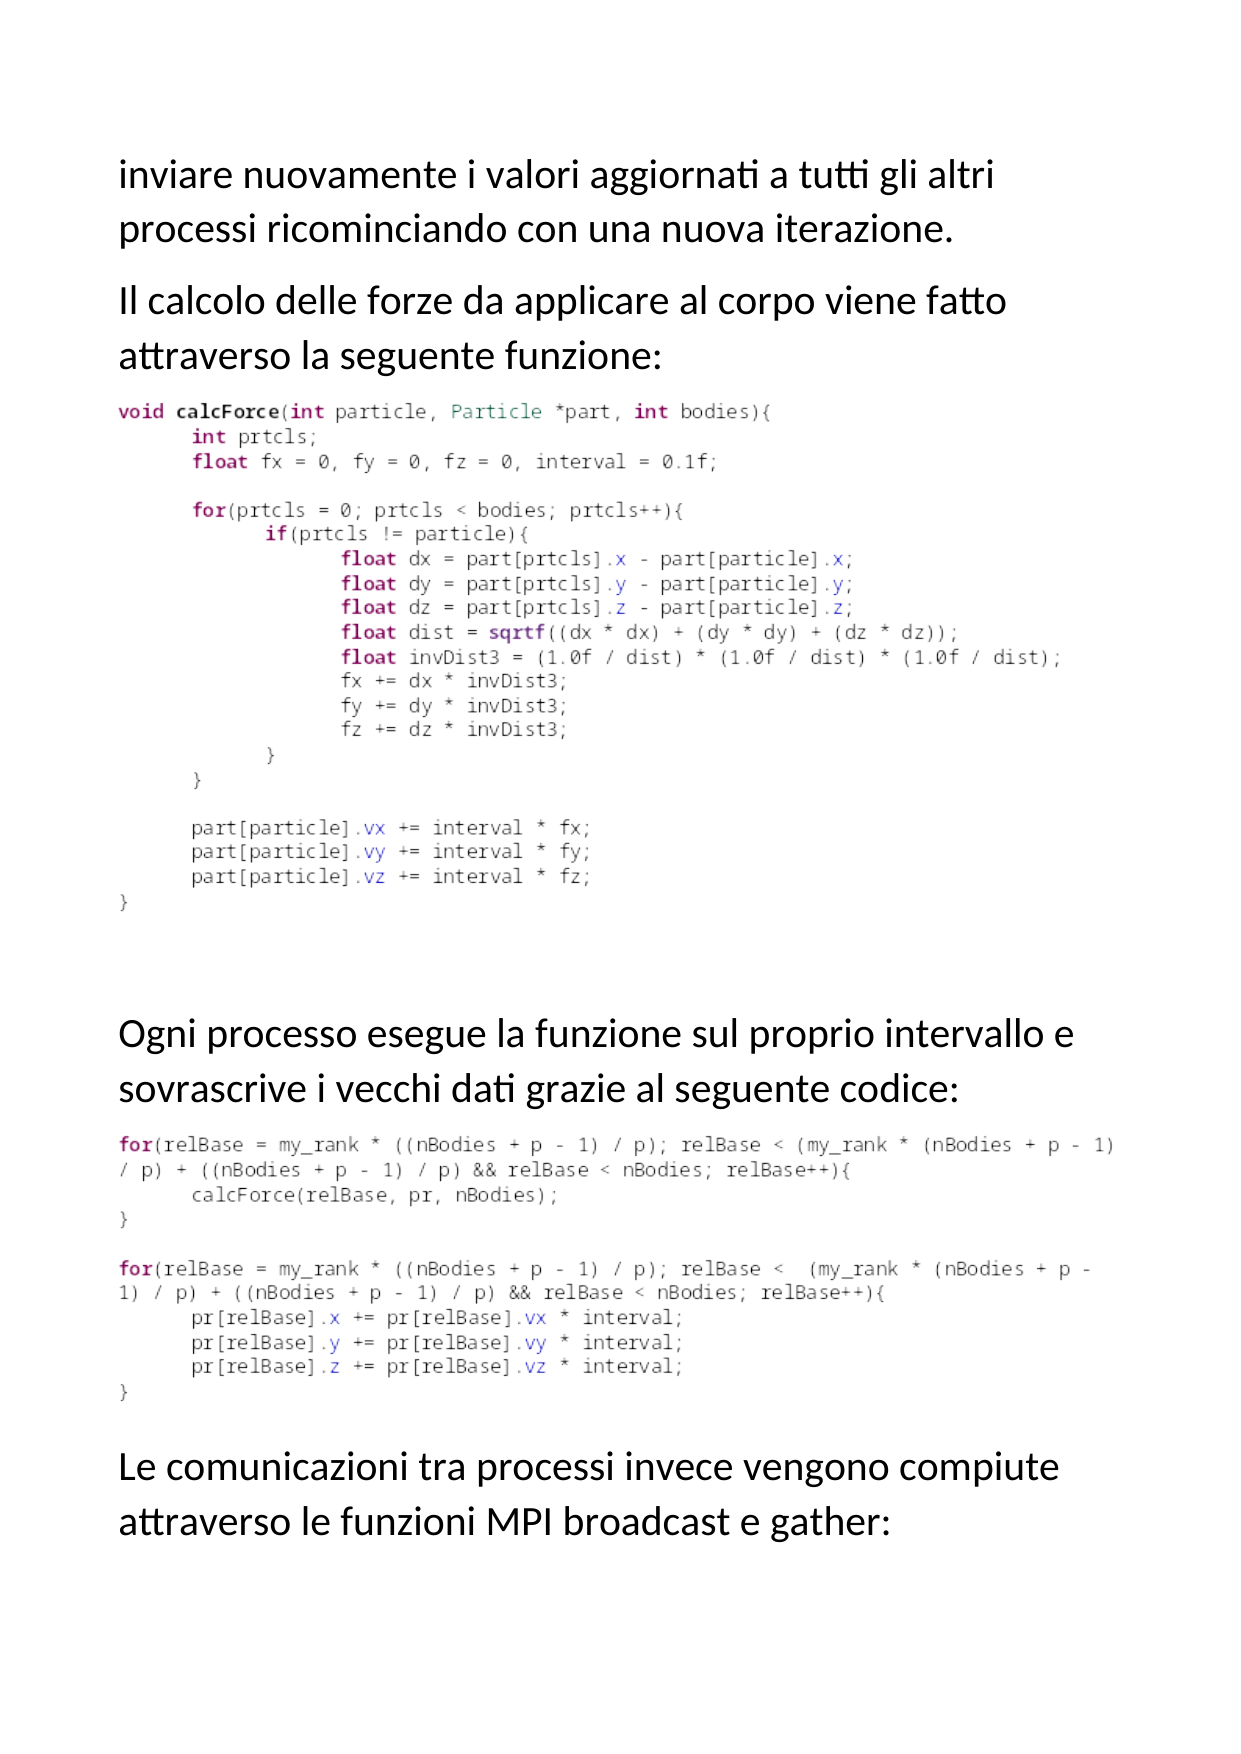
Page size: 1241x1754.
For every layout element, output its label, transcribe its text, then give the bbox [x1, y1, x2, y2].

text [118, 148, 1122, 253]
text Le comunicazioni tra processi invece vengono compiute attraverso le funzioni MPI broadcast e gather: [118, 1440, 1122, 1546]
text Ogni processo esegue la funzione sul proprio intervallo e sovrascrive i vecchi dati grazie al seguente codice: [118, 1007, 1122, 1113]
text Il calcolo delle forze da applicare al corpo viene fatto attraverso la seguente funzione: [118, 274, 1122, 380]
